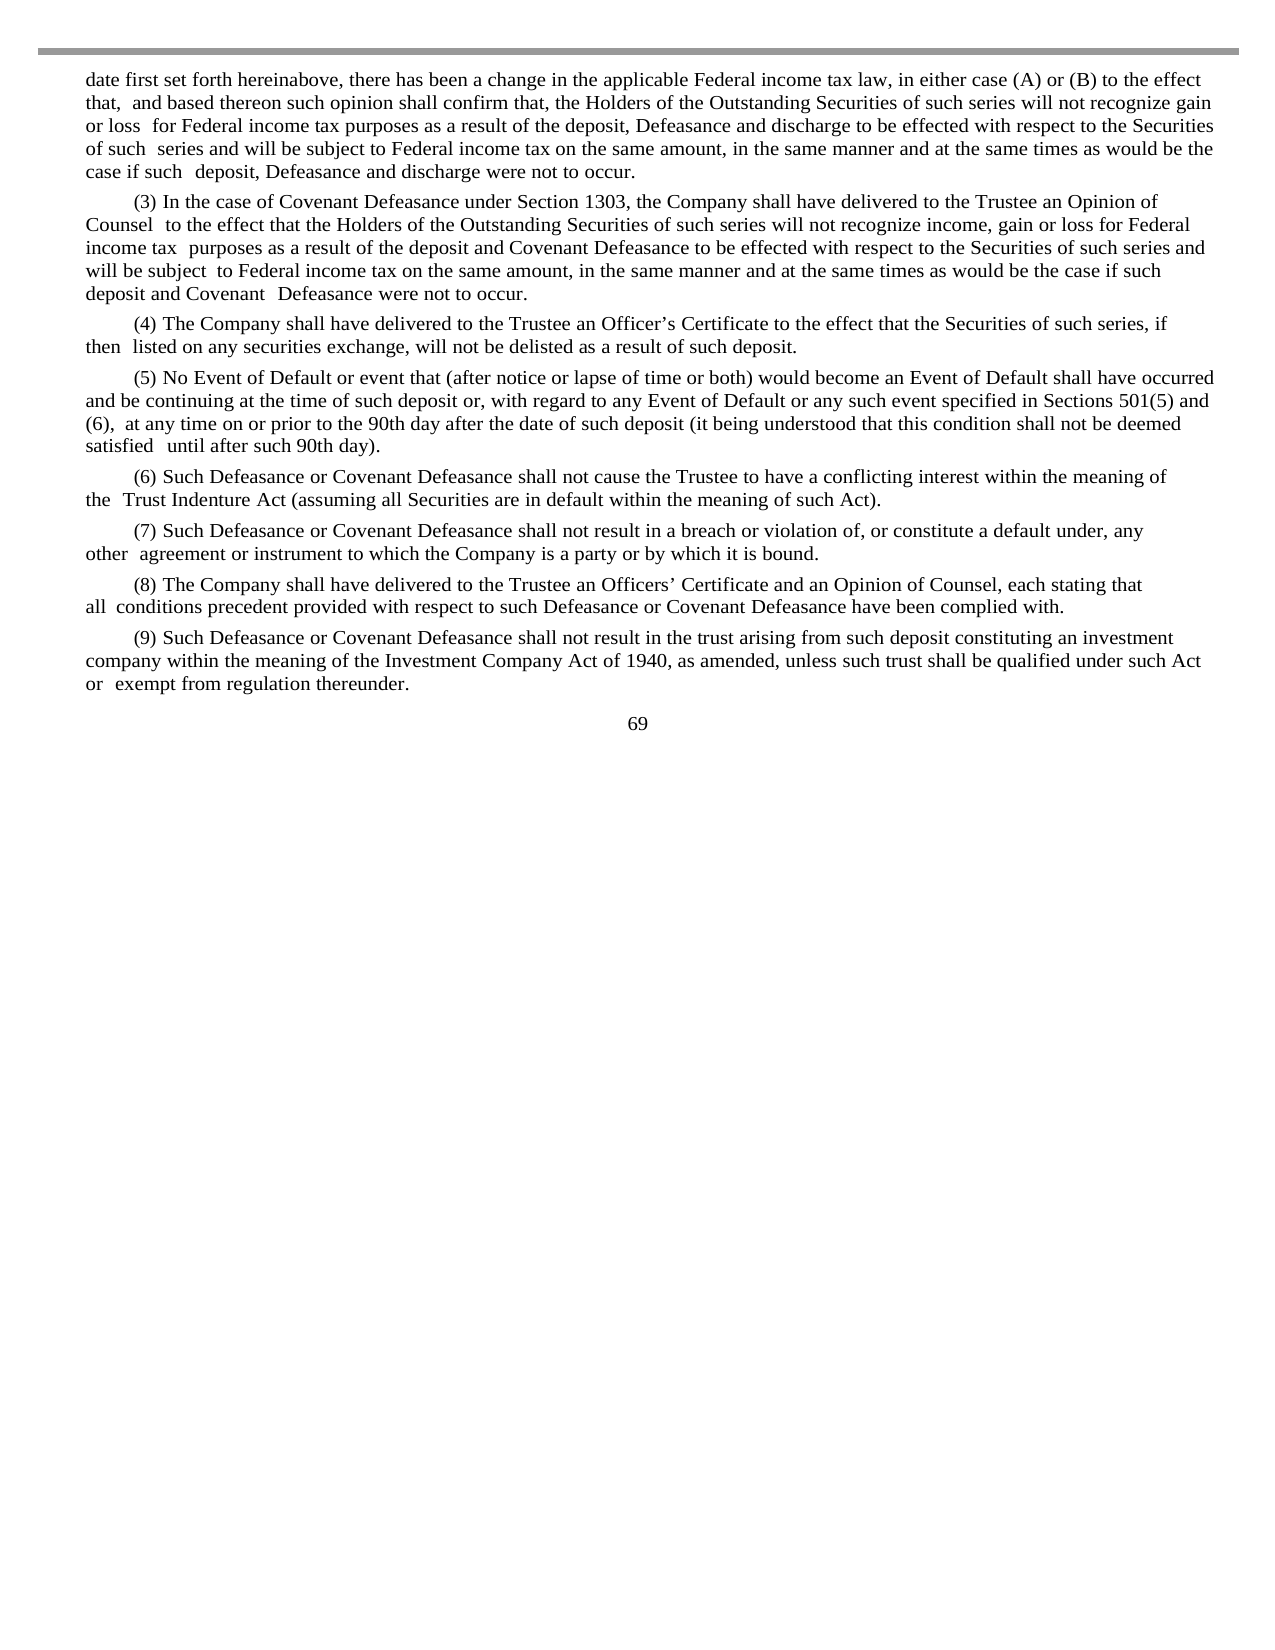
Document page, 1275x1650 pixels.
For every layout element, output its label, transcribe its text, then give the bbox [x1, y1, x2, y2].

list No Event of Default or event that (after notice or lapse of time or both) would become an Event of Default shall have occurred and be continuing at the time of such deposit or, with regard to any Event of Default or any such event specified in Sections 501(5) and (6), at any time on or prior to the 90th day after the date of such deposit (it being understood that this condition shall not be deemed satisfied until after such 90th day). [85, 366, 1235, 457]
list The Company shall have delivered to the Trustee an Officers’ Certificate and an Opinion of Counsel, each stating that all conditions precedent provided with respect to such Defeasance or Covenant Defeasance have been complied with. [85, 573, 1163, 618]
list Such Defeasance or Covenant Defeasance shall not result in a breach or violation of, or constitute a default under, any other agreement or instrument to which the Company is a party or by which it is bound. [85, 519, 1183, 565]
list In the case of Covenant Defeasance under Section 1303, the Company shall have delivered to the Trustee an Opinion of Counsel to the effect that the Holders of the Outstanding Securities of such series will not recognize income, gain or loss for Federal income tax purposes as a result of the deposit and Covenant Defeasance to be effected with respect to the Securities of such series and will be subject to Federal income tax on the same amount, in the same manner and at the same times as would be the case if such deposit and Covenant Defeasance were not to occur. [85, 190, 1219, 304]
text date first set forth hereinabove, there has been a change in the applicable Federal income tax law, in either case (A) or (B) to the effect that, and based thereon such opinion shall confirm that, the Holders of the Outstanding Securities of such series will not recognize gain or loss for Federal income tax purposes as a result of the deposit, Defeasance and discharge to be effected with respect to the Securities of such series and will be subject to Federal income tax on the same amount, in the same manner and at the same times as would be the case if such deposit, Defeasance and discharge were not to occur. [85, 68, 1231, 182]
text 69 [23, 711, 1252, 734]
list Such Defeasance or Covenant Defeasance shall not result in the trust arising from such deposit constituting an investment company within the meaning of the Investment Company Act of 1940, as amended, unless such trust shall be qualified under such Act or exempt from regulation thereunder. [85, 626, 1210, 694]
list Such Defeasance or Covenant Defeasance shall not cause the Trustee to have a conflicting interest within the meaning of the Trust Indenture Act (assuming all Securities are in default within the meaning of such Act). [85, 465, 1190, 511]
list The Company shall have delivered to the Trustee an Officer’s Certificate to the effect that the Securities of such series, if then listed on any securities exchange, will not be delisted as a result of such deposit. [85, 312, 1198, 358]
